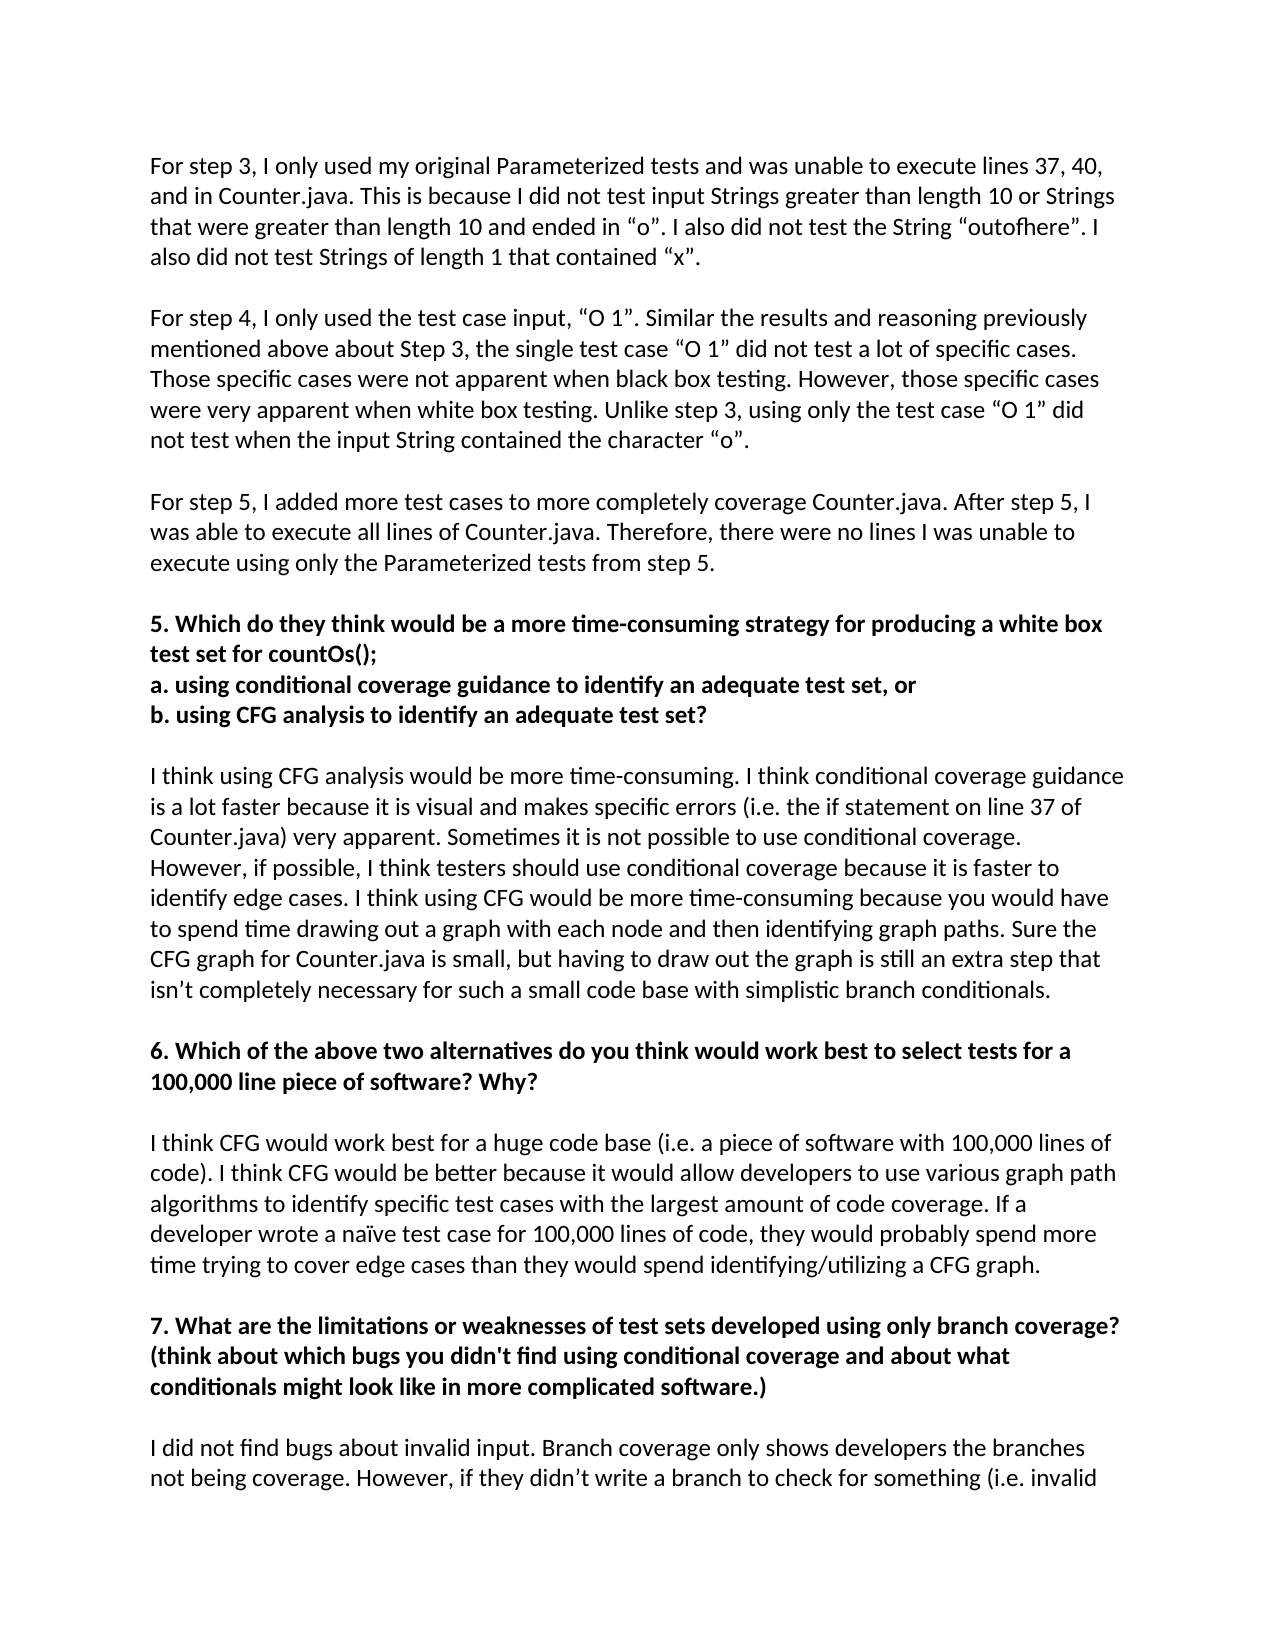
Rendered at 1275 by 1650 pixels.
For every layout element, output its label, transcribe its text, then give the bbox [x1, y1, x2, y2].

text b. using CFG analysis to identify an adequate test set? [150, 699, 1125, 730]
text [150, 1432, 1125, 1493]
text I think using CFG analysis would be more time-consuming. I think conditional coverage guidance is a lot faster because it is visual and makes specific errors (i.e. the if statement on line 37 of Counter.java) very apparent. Sometimes it is not possible to use conditional coverage. However, if possible, I think testers should use conditional coverage because it is faster to identify edge cases. I think using CFG would be more time-consuming because you would have to spend time drawing out a graph with each node and then identifying graph paths. Sure the CFG graph for Counter.java is small, but having to draw out the graph is still an extra step that isn’t completely necessary for such a small code base with simplistic branch conditionals. [150, 760, 1125, 1004]
text 6. Which of the above two alternatives do you think would work best to select tests for a 100,000 line piece of software? Why? [150, 1035, 1125, 1096]
text For step 5, I added more test cases to more completely coverage Counter.java. After step 5, I was able to execute all lines of Counter.java. Therefore, there were no lines I was unable to execute using only the Parameterized tests from step 5. [150, 486, 1125, 577]
text a. using conditional coverage guidance to identify an adequate test set, or [150, 669, 1125, 699]
text For step 3, I only used my original Parameterized tests and was unable to execute lines 37, 40, and in Counter.java. This is because I did not test input Strings greater than length 10 or Strings that were greater than length 10 and ended in “o”. I also did not test the String “outofhere”. I also did not test Strings of length 1 that contained “x”. For step 4, I only used the test case input, “O 1”. Similar the results and reasoning previously mentioned above about Step 3, the single test case “O 1” did not test a lot of specific cases. Those specific cases were not apparent when black box testing. However, those specific cases were very apparent when white box testing. Unlike step 3, using only the test case “O 1” did not test when the input String contained the character “o”. [150, 150, 1125, 455]
text 5. Which do they think would be a more time-consuming strategy for producing a white box test set for countOs(); [150, 608, 1125, 669]
text 7. What are the limitations or weaknesses of test sets developed using only branch coverage? (think about which bugs you didn't find using conditional coverage and about what conditionals might look like in more complicated software.) [150, 1310, 1125, 1401]
text I think CFG would work best for a huge code base (i.e. a piece of software with 100,000 lines of code). I think CFG would be better because it would allow developers to use various graph path algorithms to identify specific test cases with the largest amount of code coverage. If a developer wrote a naïve test case for 100,000 lines of code, they would probably spend more time trying to cover edge cases than they would spend identifying/utilizing a CFG graph. [150, 1127, 1125, 1310]
